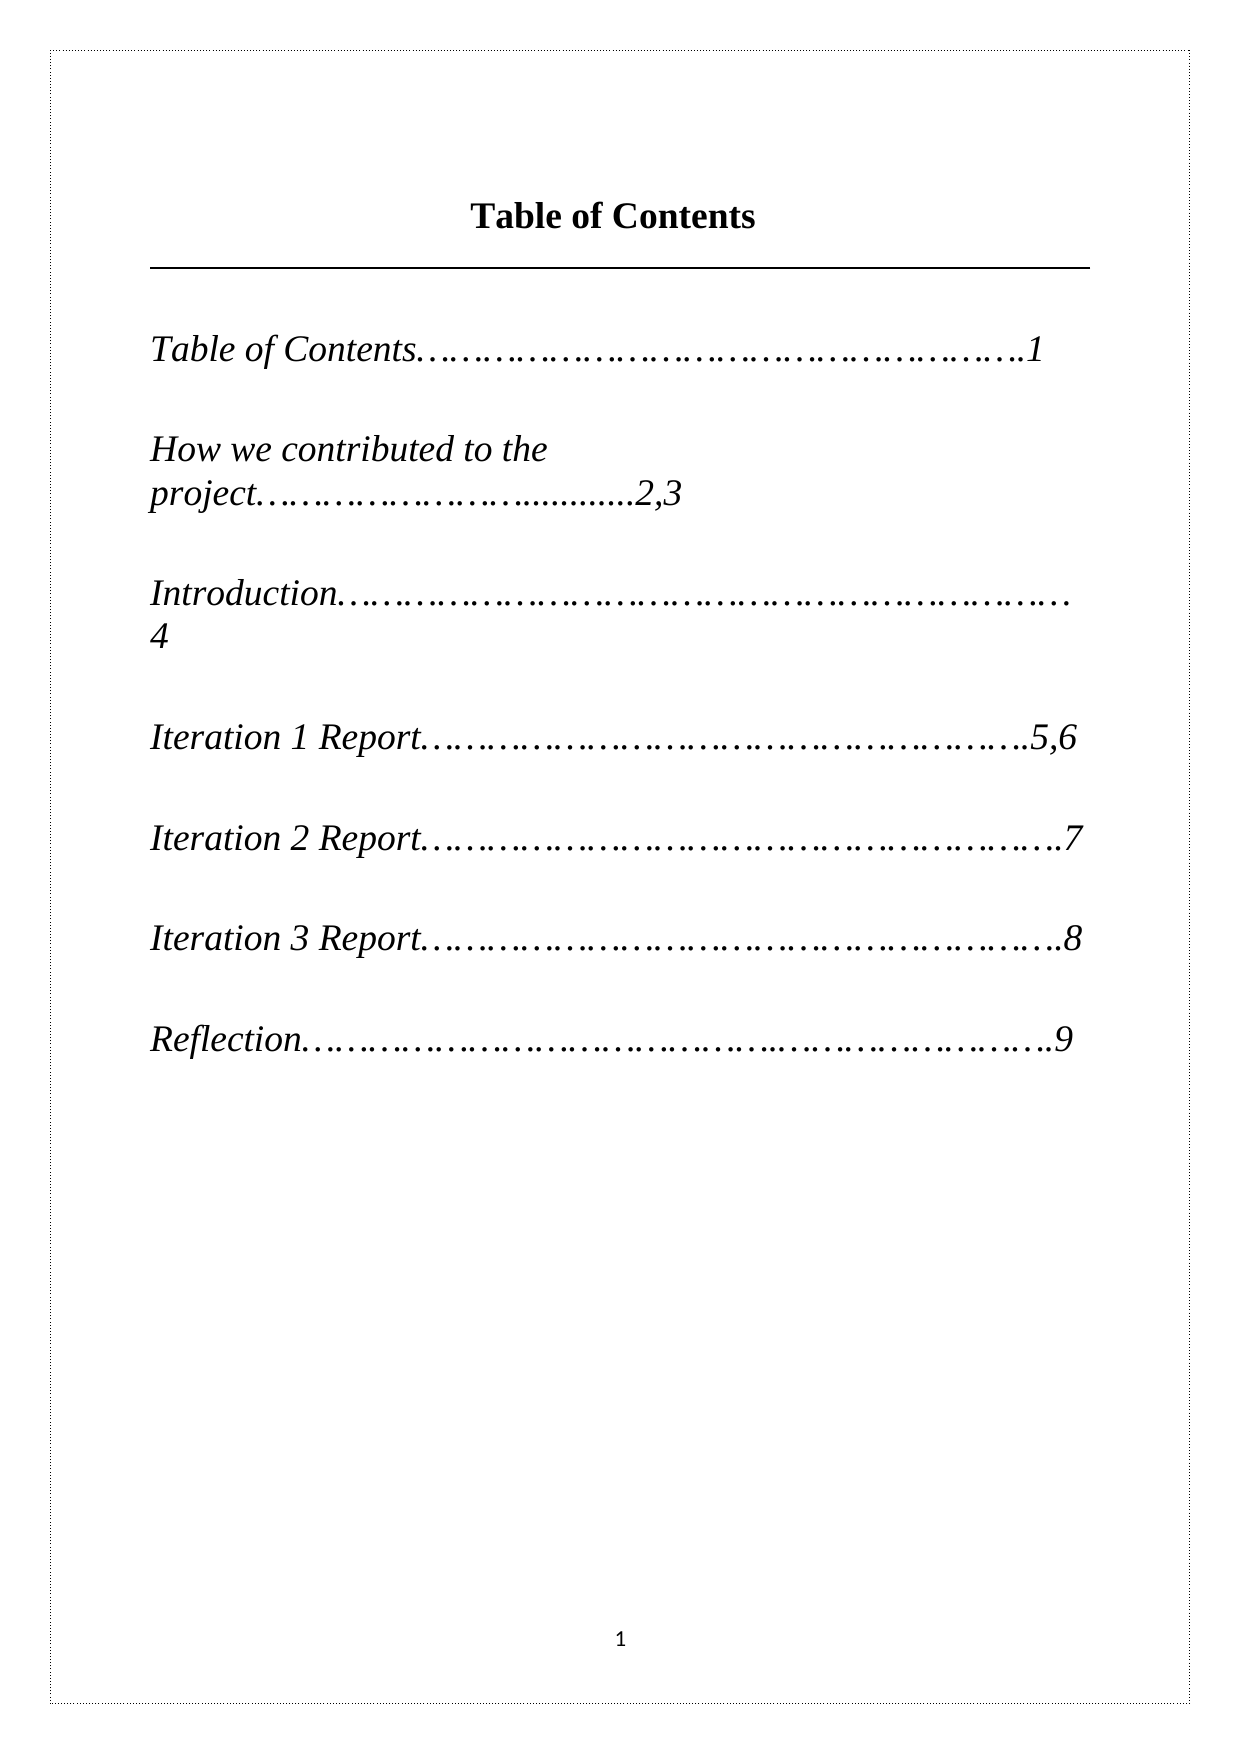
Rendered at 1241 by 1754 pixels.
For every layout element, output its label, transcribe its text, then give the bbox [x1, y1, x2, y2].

text Iteration 1 Report……………………………………………….5,6 [150, 714, 1090, 757]
text Iteration 3 Report………………………………………………….8 [150, 916, 1090, 959]
text Introduction…………………………………………………………4 [150, 571, 1090, 657]
text Table of Contents……………………………………………….1 [150, 326, 1090, 369]
text Iteration 2 Report………………………………………………….7 [150, 815, 1090, 858]
text Reflection…………………………………….…………………….9 [150, 1016, 1090, 1059]
text Table of Contents [150, 193, 1090, 236]
text How we contributed to the project……………………............2,3 [150, 427, 1090, 513]
